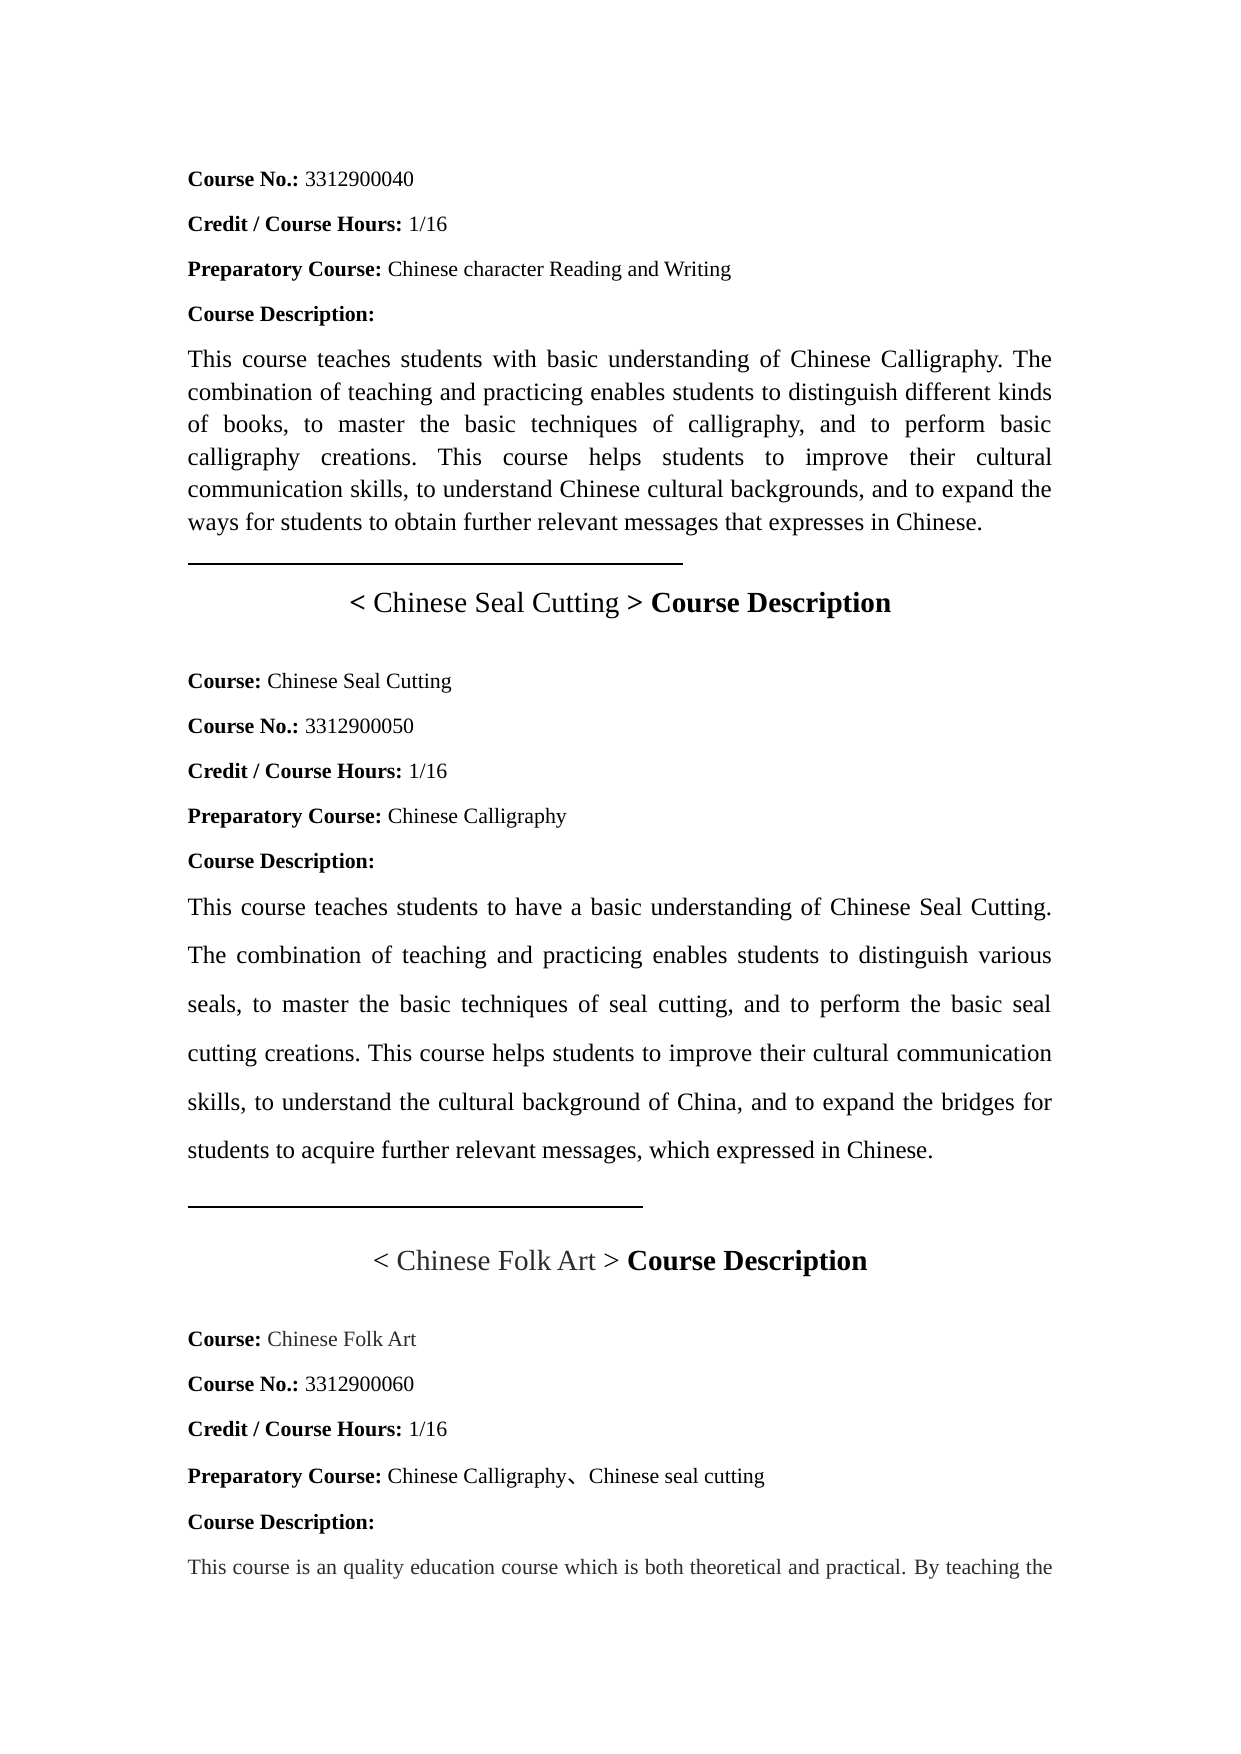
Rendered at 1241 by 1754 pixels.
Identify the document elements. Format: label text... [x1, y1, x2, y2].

text Preparatory Course: Chinese Calligraphy [187, 799, 1053, 832]
text This course teaches students to have a basic understanding of Chinese Seal Cutting. The combination of teaching and practicing enables students to distinguish various seals, to master the basic techniques of seal cutting, and to perform the basic seal cutting creations. This course helps students to improve their cultural communication skills, to understand the cultural background of China, and to expand the bridges for students to acquire further relevant messages, which expressed in Chinese. [187, 890, 1053, 1166]
text Preparatory Course: Chinese character Reading and Writing [187, 252, 1053, 285]
text Course No.: 3312900040 [187, 162, 1053, 194]
text Credit / Course Hours: 1/16 [187, 754, 1053, 787]
text Course: Chinese Folk Art [187, 1322, 1053, 1354]
text Preparatory Course: Chinese Calligraphy、Chinese seal cutting [187, 1457, 1053, 1490]
text Course Description: [187, 297, 1053, 330]
text Course: Chinese Seal Cutting [187, 664, 1053, 697]
text This course teaches students with basic understanding of Chinese Calligraphy. The combination of teaching and practicing enables students to distinguish different kinds of books, to master the basic techniques of calligraphy, and to perform basic calligraphy creations. This course helps students to improve their cultural communication skills, to understand Chinese cultural backgrounds, and to expand the ways for students to obtain further relevant messages that expresses in Chinese. [187, 342, 1053, 537]
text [187, 1551, 1053, 1583]
text Course Description: [187, 1506, 1053, 1538]
text Credit / Course Hours: 1/16 [187, 1412, 1053, 1445]
text < Chinese Seal Cutting > Course Description [187, 570, 1053, 635]
text Course Description: [187, 844, 1053, 877]
text Course No.: 3312900050 [187, 709, 1053, 742]
text Credit / Course Hours: 1/16 [187, 207, 1053, 239]
text < Chinese Folk Art > Course Description [187, 1228, 1053, 1293]
text Course No.: 3312900060 [187, 1367, 1053, 1399]
